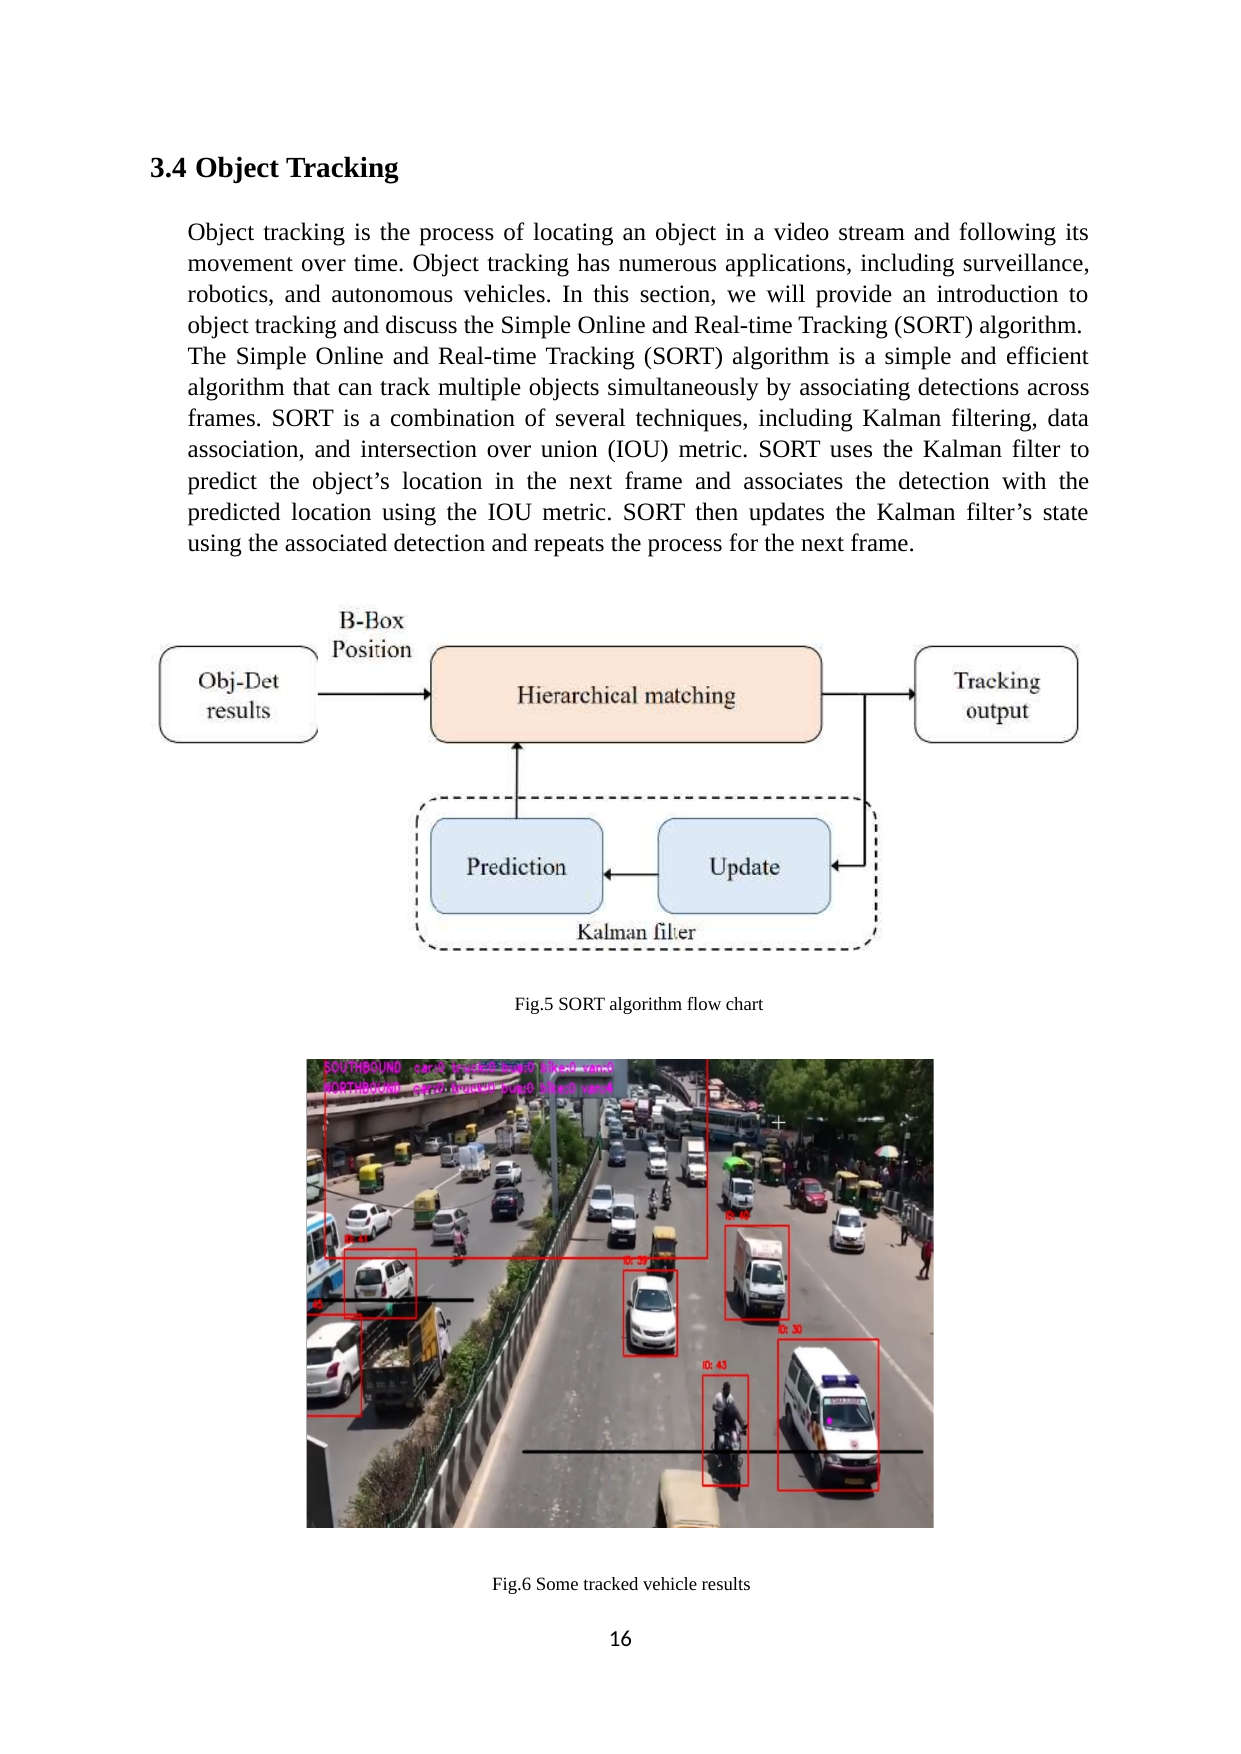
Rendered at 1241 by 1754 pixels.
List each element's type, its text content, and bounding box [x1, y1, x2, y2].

picture [306, 1059, 934, 1528]
list Fig.5 SORT algorithm flow chart [187, 993, 1090, 1014]
picture [150, 595, 1091, 956]
list The Simple Online and Real-time Tracking (SORT) algorithm is a simple and efficient algorithm that can track multiple objects simultaneously by associating detections across frames. SORT is a combination of several techniques, including Kalman filtering, data association, and intersection over union (IOU) metric. SORT uses the Kalman filter to predict the object’s location in the next frame and associates the detection with the predicted location using the IOU metric. SORT then updates the Kalman filter’s state using the associated detection and repeats the process for the next frame. [187, 341, 1090, 557]
list Object Tracking [150, 150, 1090, 183]
list Object tracking is the process of locating an object in a video stream and following its movement over time. Object tracking has numerous applications, including surveillance, robotics, and autonomous vehicles. In this section, we will provide an introduction to object tracking and discuss the Simple Online and Real-time Tracking (SORT) algorithm. [187, 217, 1090, 339]
